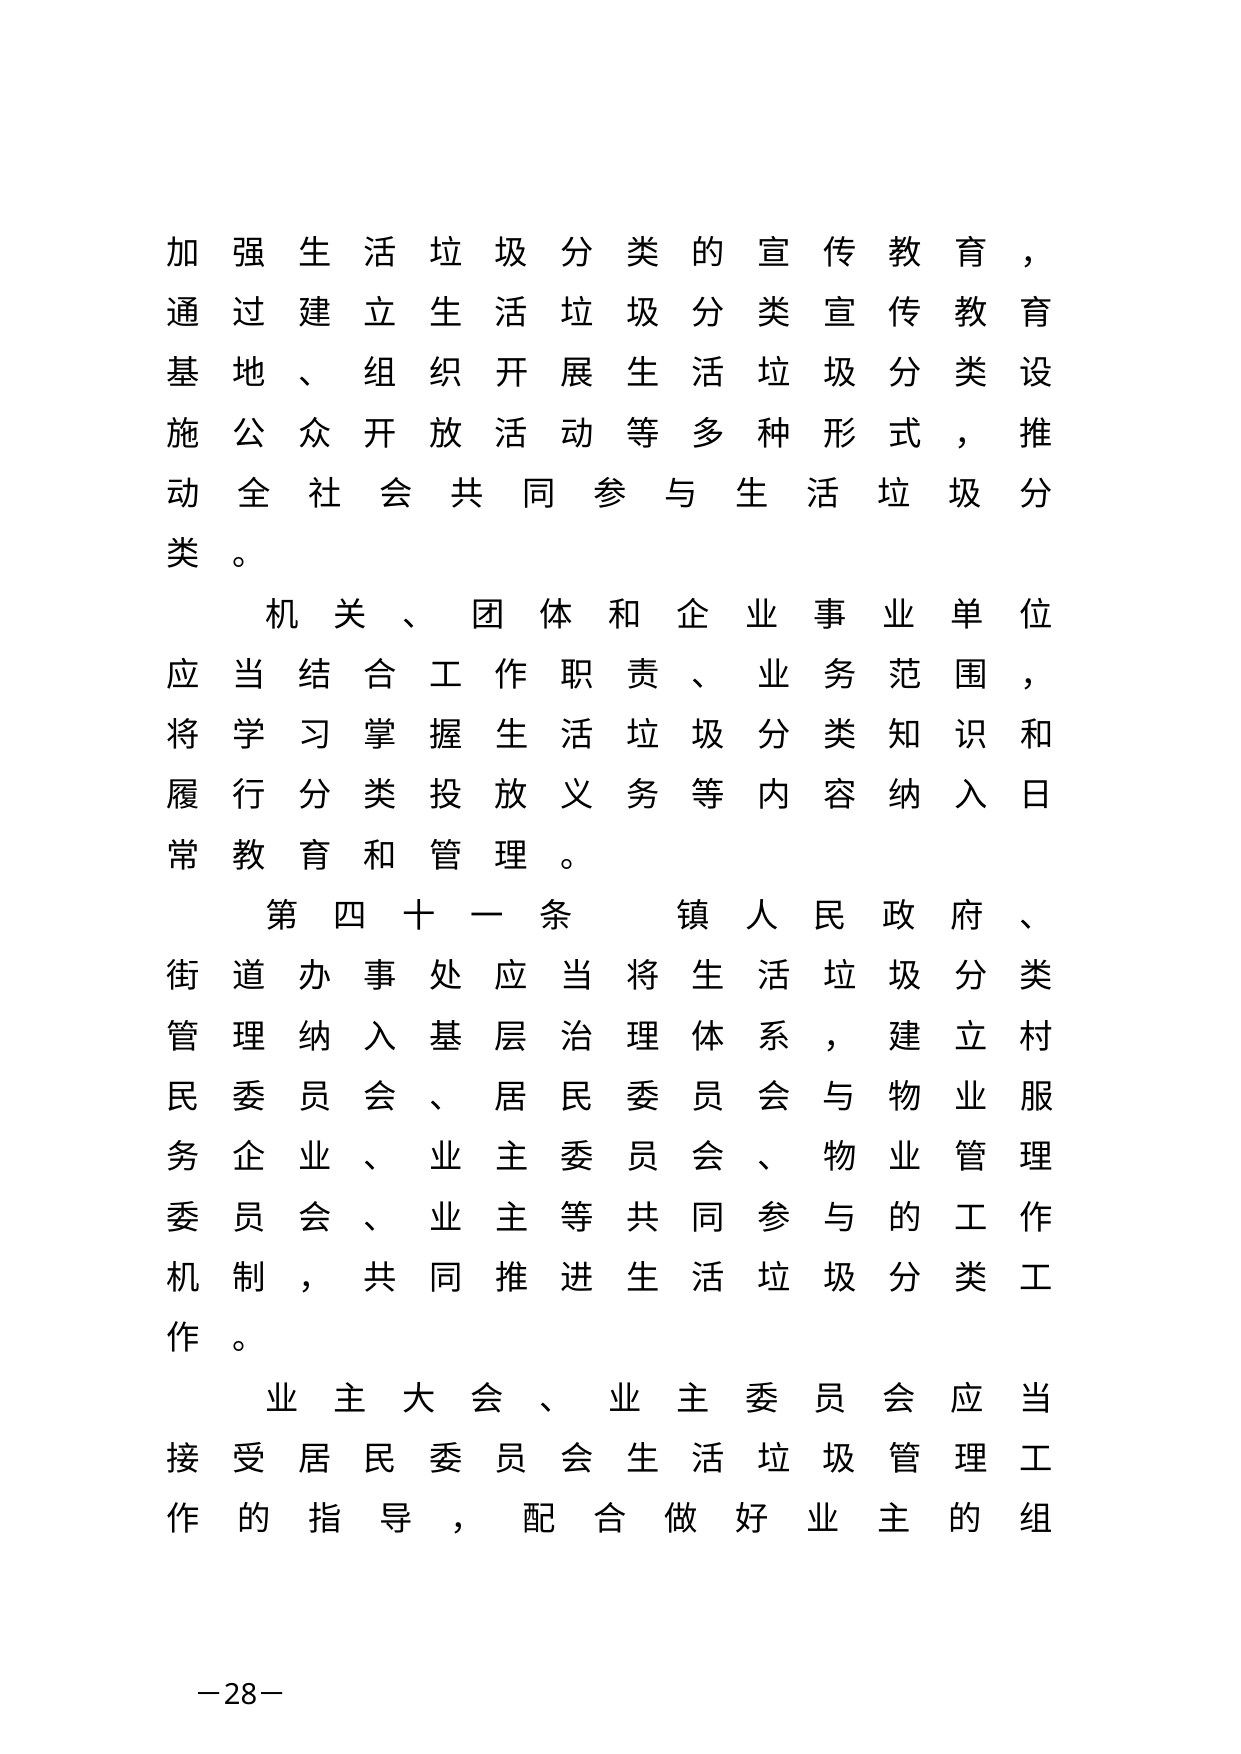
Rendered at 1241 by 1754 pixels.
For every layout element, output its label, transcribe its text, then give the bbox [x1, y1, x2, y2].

text 机关、团体和企业事业单位应当结合工作职责、业务范围，将学习掌握生活垃圾分类知识和履行分类投放义务等内容纳入日常教育和管理。 [167, 581, 1085, 883]
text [167, 219, 1085, 581]
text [167, 1365, 1085, 1546]
text 第四十一条 镇人民政府、街道办事处应当将生活垃圾分类管理纳入基层治理体系，建立村民委员会、居民委员会与物业服务企业、业主委员会、物业管理委员会、业主等共同参与的工作机制，共同推进生活垃圾分类工作。 [167, 883, 1085, 1365]
